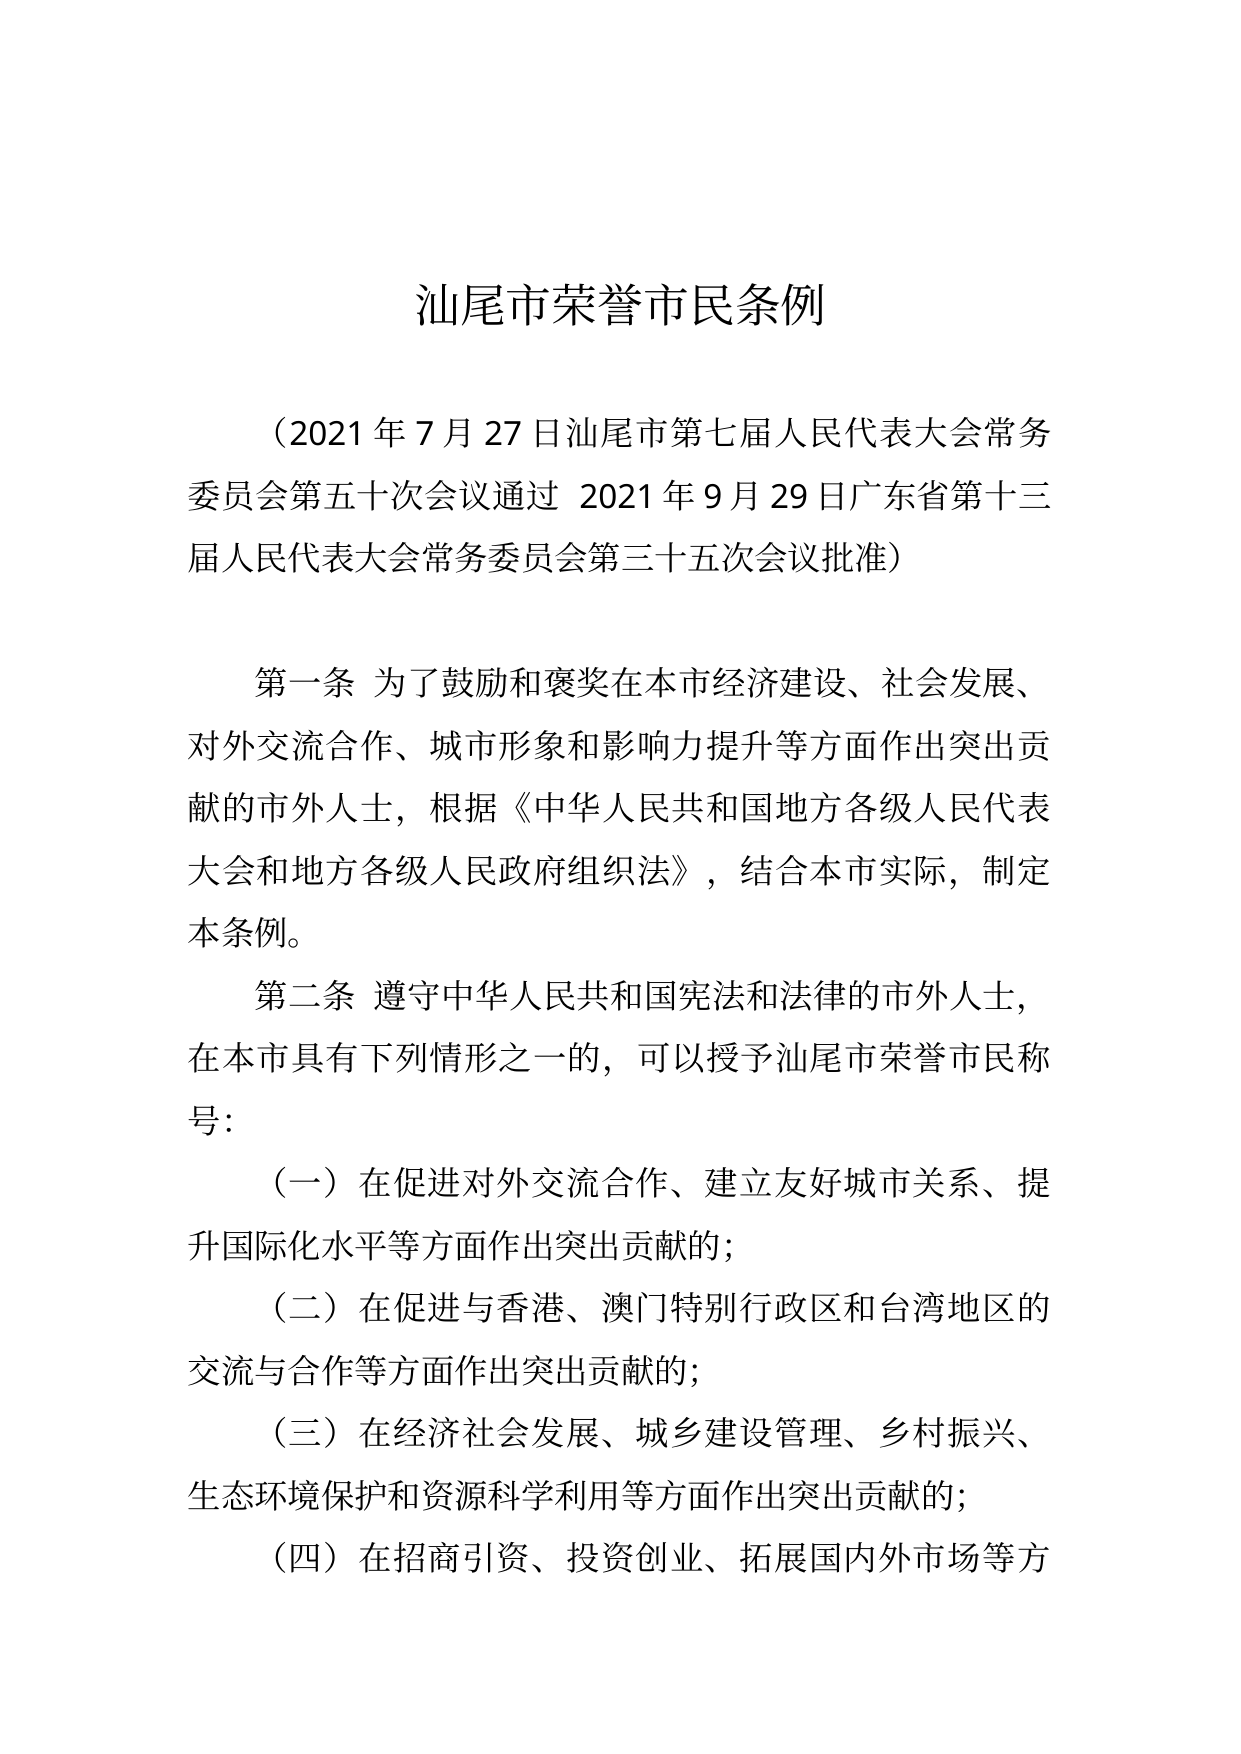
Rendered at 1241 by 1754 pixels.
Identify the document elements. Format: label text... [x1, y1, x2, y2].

text （2021年7月27日汕尾市第七届人民代表大会常务委员会第五十次会议通过 2021年9月29日广东省第十三届人民代表大会常务委员会第三十五次会议批准） [187, 396, 1053, 583]
text 第一条 为了鼓励和褒奖在本市经济建设、社会发展、对外交流合作、城市形象和影响力提升等方面作出突出贡献的市外人士，根据《中华人民共和国地方各级人民代表大会和地方各级人民政府组织法》，结合本市实际，制定本条例。 [187, 646, 1053, 958]
text （一）在促进对外交流合作、建立友好城市关系、提升国际化水平等方面作出突出贡献的； [187, 1146, 1053, 1271]
text （二）在促进与香港、澳门特别行政区和台湾地区的交流与合作等方面作出突出贡献的； [187, 1271, 1053, 1396]
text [187, 1521, 1053, 1583]
text 第二条 遵守中华人民共和国宪法和法律的市外人士，在本市具有下列情形之一的，可以授予汕尾市荣誉市民称号： [187, 958, 1053, 1146]
text 汕尾市荣誉市民条例 [187, 273, 1053, 334]
text （三）在经济社会发展、城乡建设管理、乡村振兴、生态环境保护和资源科学利用等方面作出突出贡献的； [187, 1396, 1053, 1521]
